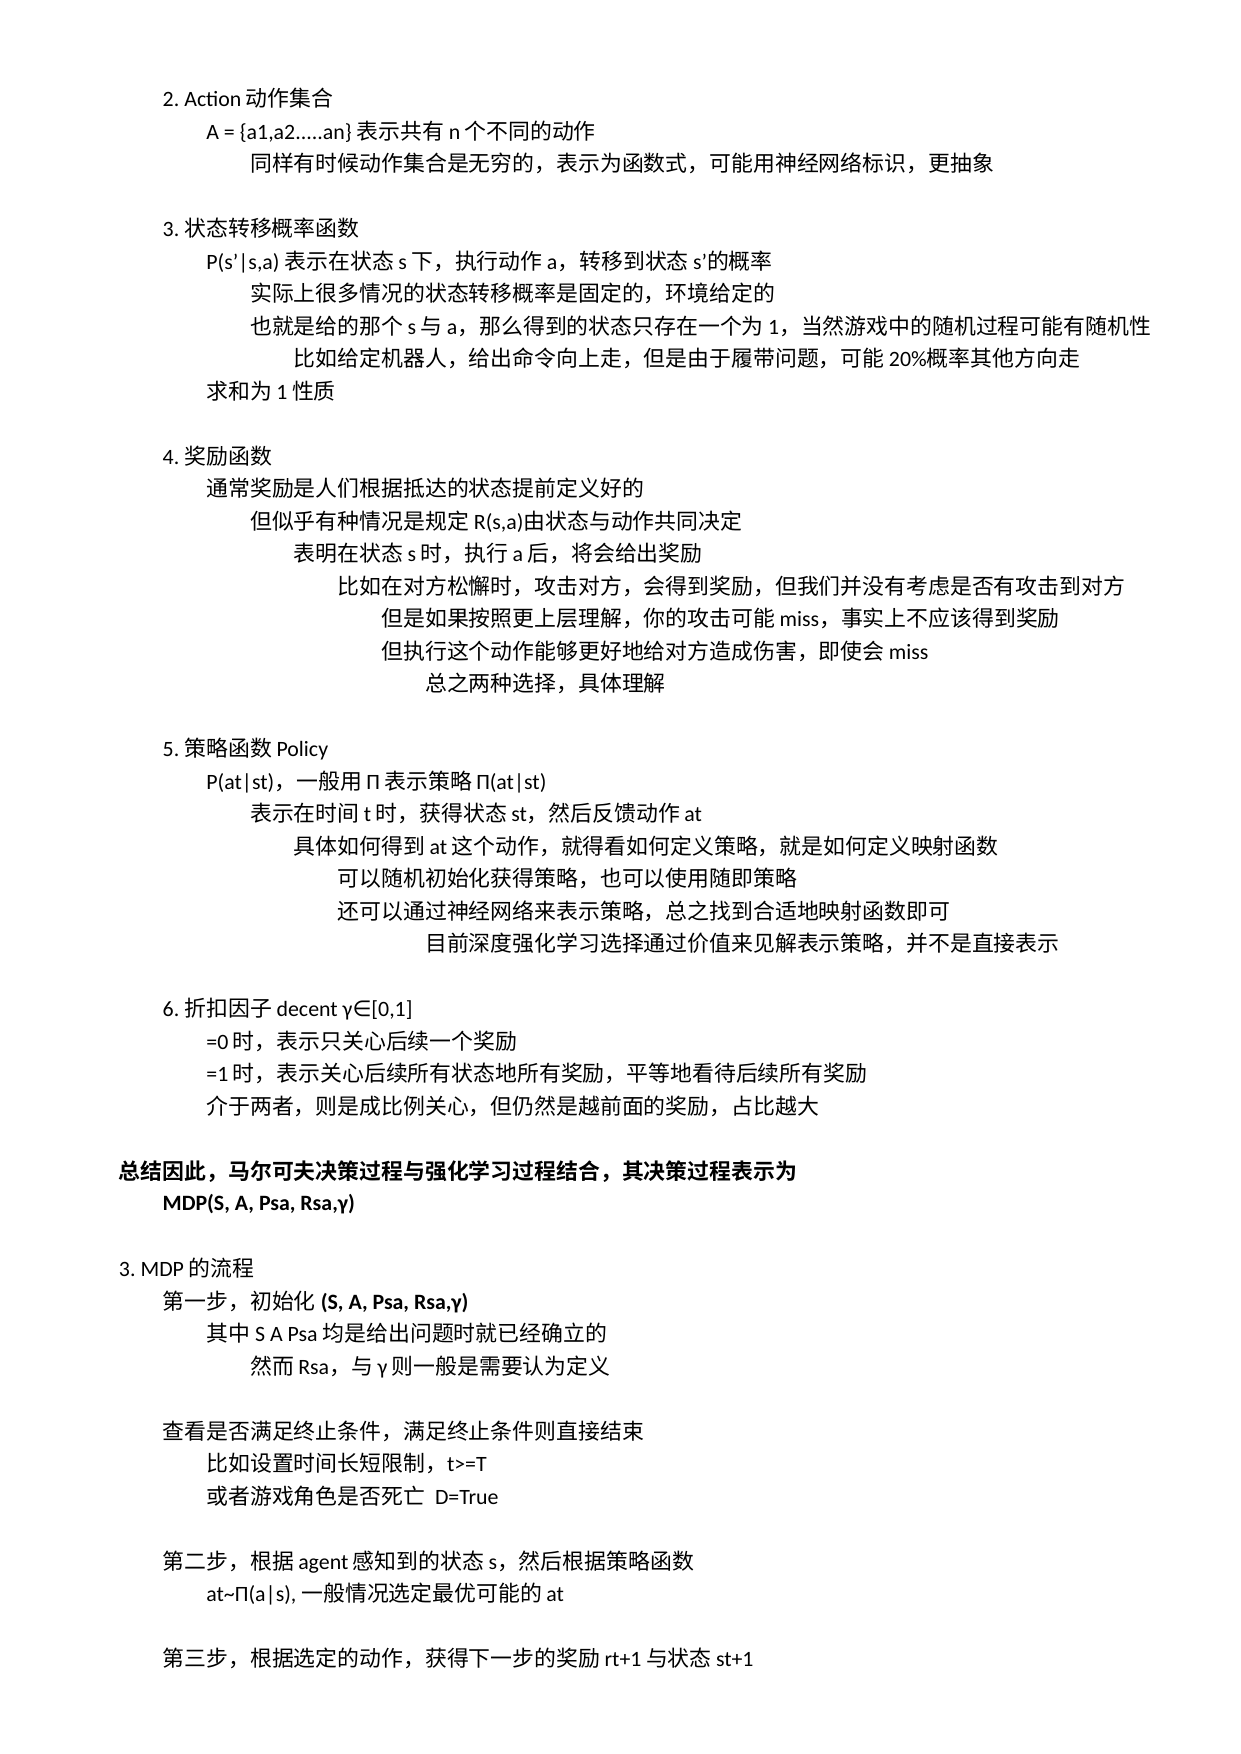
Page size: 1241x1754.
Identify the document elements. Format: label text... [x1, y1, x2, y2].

list 第三步，根据选定的动作，获得下一步的奖励rt+1与状态st+1 [119, 1641, 1165, 1673]
list 也就是给的那个s与a，那么得到的状态只存在一个为1，当然游戏中的随机过程可能有随机性 [206, 308, 1165, 341]
list =1时，表示关心后续所有状态地所有奖励，平等地看待后续所有奖励 [162, 1056, 1165, 1088]
list 比如设置时间长短限制，t>=T [162, 1446, 1165, 1478]
list P(at|st)，一般用Π表示策略Π(at|st) [162, 763, 1165, 796]
list 或者游戏角色是否死亡 D=True [162, 1478, 1165, 1511]
list MDP的流程 [75, 1251, 1165, 1283]
list 但似乎有种情况是规定 R(s,a)由状态与动作共同决定 [206, 503, 1165, 536]
list 总结因此，马尔可夫决策过程与强化学习过程结合，其决策过程表示为 [75, 1153, 1165, 1186]
list 状态转移概率函数 [162, 211, 1165, 243]
list Action动作集合 [162, 81, 1165, 113]
list 其中 S A Psa 均是给出问题时就已经确立的 [162, 1316, 1165, 1348]
list P(s’|s,a) 表示在状态s下，执行动作a，转移到状态s’的概率 [162, 243, 1165, 276]
list 奖励函数 [162, 438, 1165, 471]
list at~Π(a|s), 一般情况选定最优可能的at [162, 1576, 1165, 1608]
list 第一步，初始化 (S, A, Psa, Rsa,γ) [119, 1283, 1165, 1316]
list 查看是否满足终止条件，满足终止条件则直接结束 [119, 1413, 1165, 1446]
list 同样有时候动作集合是无穷的，表示为函数式，可能用神经网络标识，更抽象 [206, 146, 1165, 178]
list 第二步，根据agent感知到的状态s，然后根据策略函数 [119, 1543, 1165, 1576]
list 还可以通过神经网络来表示策略，总之找到合适地映射函数即可 [294, 893, 1165, 926]
list 策略函数 Policy [162, 731, 1165, 763]
list 目前深度强化学习选择通过价值来见解表示策略，并不是直接表示 [381, 926, 1165, 958]
list 介于两者，则是成比例关心，但仍然是越前面的奖励，占比越大 [162, 1088, 1165, 1121]
list 表示在时间t时，获得状态st，然后反馈动作at [206, 796, 1165, 828]
list =0时，表示只关心后续一个奖励 [162, 1023, 1165, 1056]
list 折扣因子 decent γ∈[0,1] [162, 991, 1165, 1023]
list 但执行这个动作能够更好地给对方造成伤害，即使会miss [337, 633, 1165, 666]
list 比如给定机器人，给出命令向上走，但是由于履带问题，可能20%概率其他方向走 [250, 341, 1165, 373]
list 表明在状态s时，执行a后，将会给出奖励 [250, 536, 1165, 568]
list MDP(S, A, Psa, Rsa,γ) [119, 1186, 1165, 1218]
list 比如在对方松懈时，攻击对方，会得到奖励，但我们并没有考虑是否有攻击到对方 [294, 568, 1165, 601]
list 通常奖励是人们根据抵达的状态提前定义好的 [206, 471, 1165, 503]
list 总之两种选择，具体理解 [381, 666, 1165, 698]
list 实际上很多情况的状态转移概率是固定的，环境给定的 [206, 276, 1165, 308]
list 求和为1性质 [162, 373, 1165, 406]
list 但是如果按照更上层理解，你的攻击可能miss，事实上不应该得到奖励 [337, 601, 1165, 633]
list 然而Rsa，与γ则一般是需要认为定义 [206, 1348, 1165, 1381]
list 具体如何得到at这个动作，就得看如何定义策略，就是如何定义映射函数 [250, 828, 1165, 861]
list 可以随机初始化获得策略，也可以使用随即策略 [294, 861, 1165, 893]
list A = {a1,a2.....an} 表示共有n个不同的动作 [162, 113, 1165, 146]
